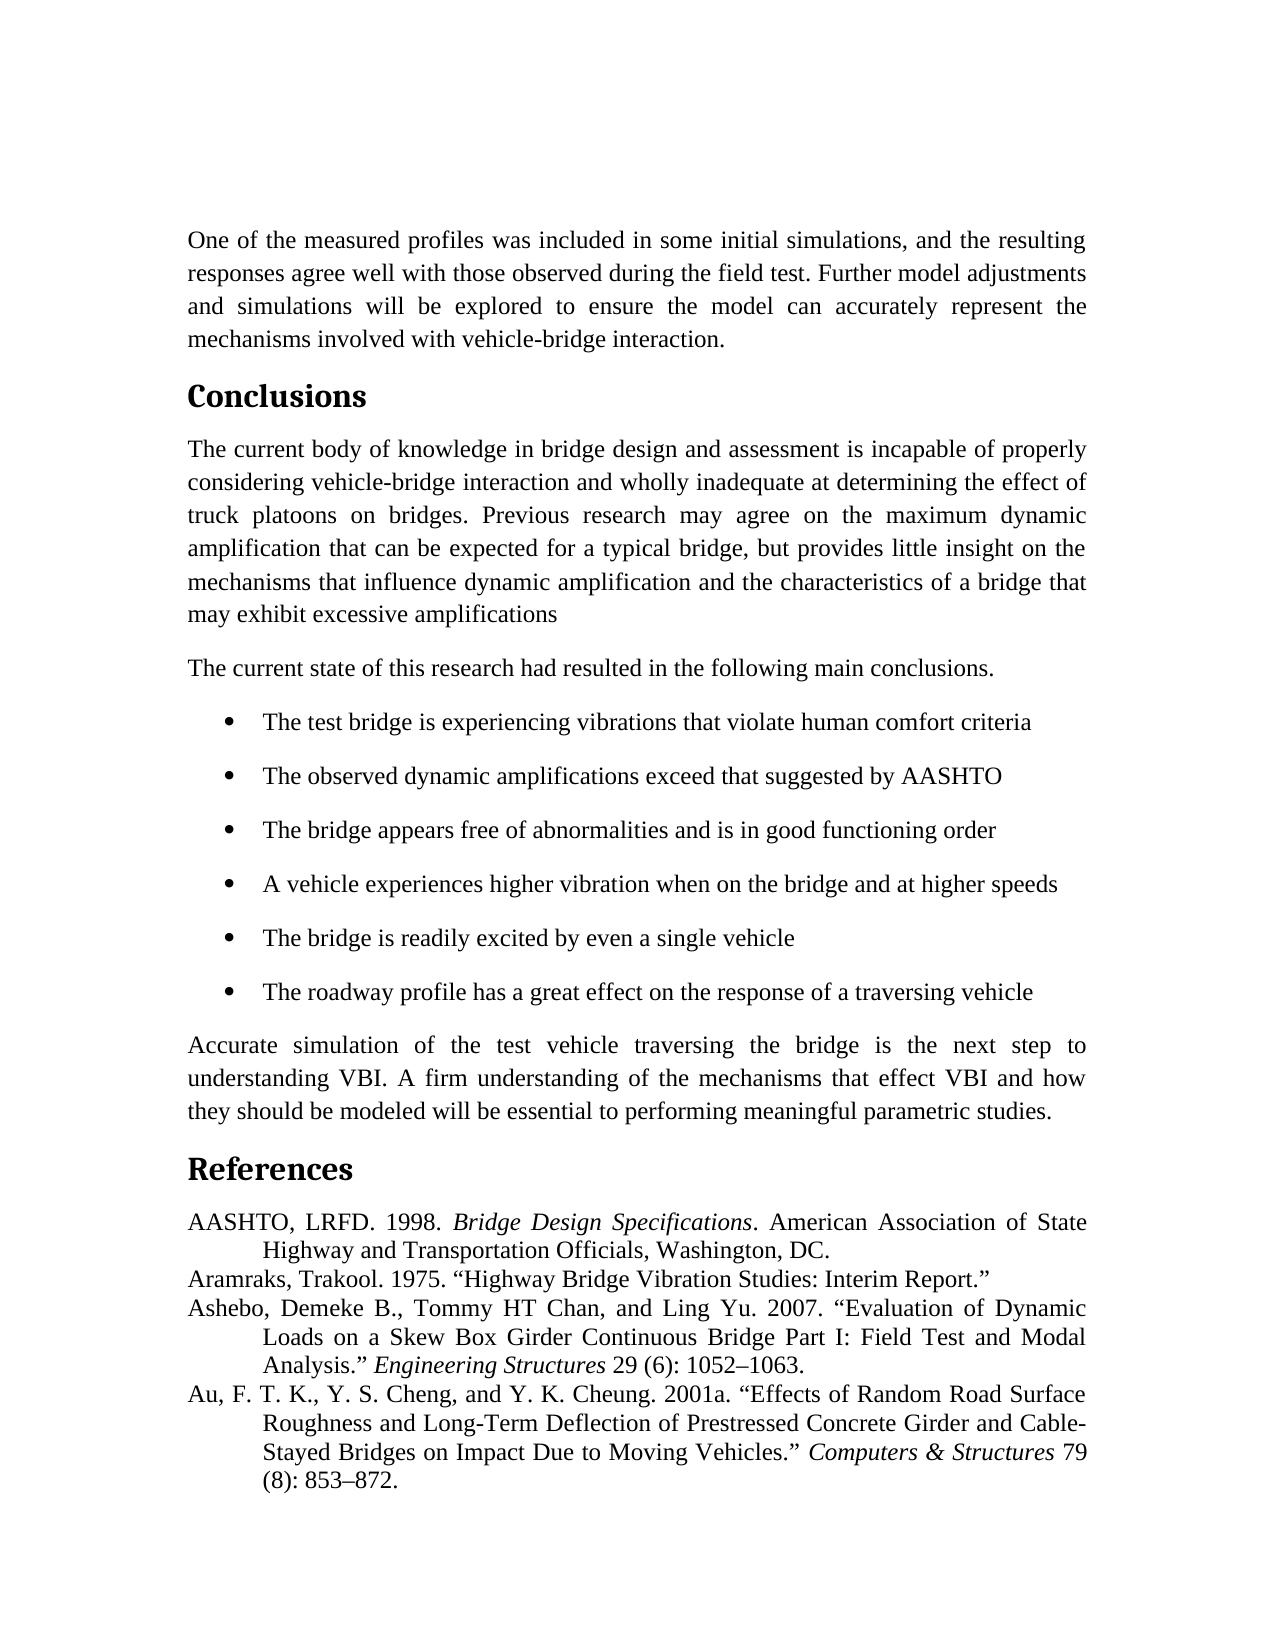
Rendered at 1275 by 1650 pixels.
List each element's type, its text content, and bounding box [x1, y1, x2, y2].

list A vehicle experiences higher vibration when on the bridge and at higher speeds [225, 869, 1087, 898]
text Ashebo, Demeke B., Tommy HT Chan, and Ling Yu. 2007. “Evaluation of Dynamic Loads on a Skew Box Girder Continuous Bridge Part I: Field Test and Modal Analysis.” Engineering Structures 29 (6): 1052–1063. [187, 1293, 1087, 1379]
text Au, F. T. K., Y. S. Cheng, and Y. K. Cheung. 2001a. “Effects of Random Road Surface Roughness and Long-Term Deflection of Prestressed Concrete Girder and Cable-Stayed Bridges on Impact Due to Moving Vehicles.” Computers & Structures 79 (8): 853–872. [187, 1379, 1087, 1494]
subtitle Conclusions [187, 378, 1087, 416]
text The current body of knowledge in bridge design and assessment is incapable of properly considering vehicle-bridge interaction and wholly inadequate at determining the effect of truck platoons on bridges. Previous research may agree on the maximum dynamic amplification that can be expected for a typical bridge, but provides little insight on the mechanisms that influence dynamic amplification and the characteristics of a bridge that may exhibit excessive amplifications [187, 434, 1087, 628]
text AASHTO, LRFD. 1998. Bridge Design Specifications. American Association of State Highway and Transportation Officials, Washington, DC. [187, 1207, 1087, 1264]
text Accurate simulation of the test vehicle traversing the bridge is the next step to understanding VBI. A firm understanding of the mechanisms that effect VBI and how they should be modeled will be essential to performing meaningful parametric studies. [187, 1030, 1087, 1125]
list The bridge is readily excited by even a single vehicle [225, 923, 1087, 951]
list The observed dynamic amplifications exceed that suggested by AASHTO [225, 761, 1087, 790]
list The test bridge is experiencing vibrations that violate human comfort criteria [225, 707, 1087, 736]
text One of the measured profiles was included in some initial simulations, and the resulting responses agree well with those observed during the field test. Further model adjustments and simulations will be explored to ensure the model can accurately represent the mechanisms involved with vehicle-bridge interaction. [187, 225, 1087, 353]
list The bridge appears free of abnormalities and is in good functioning order [225, 815, 1087, 844]
text Aramraks, Trakool. 1975. “Highway Bridge Vibration Studies: Interim Report.” [187, 1264, 1087, 1293]
list The roadway profile has a great effect on the response of a traversing vehicle [225, 977, 1087, 1005]
subtitle References [187, 1150, 1087, 1189]
text The current state of this research had resulted in the following main conclusions. [187, 653, 1087, 682]
